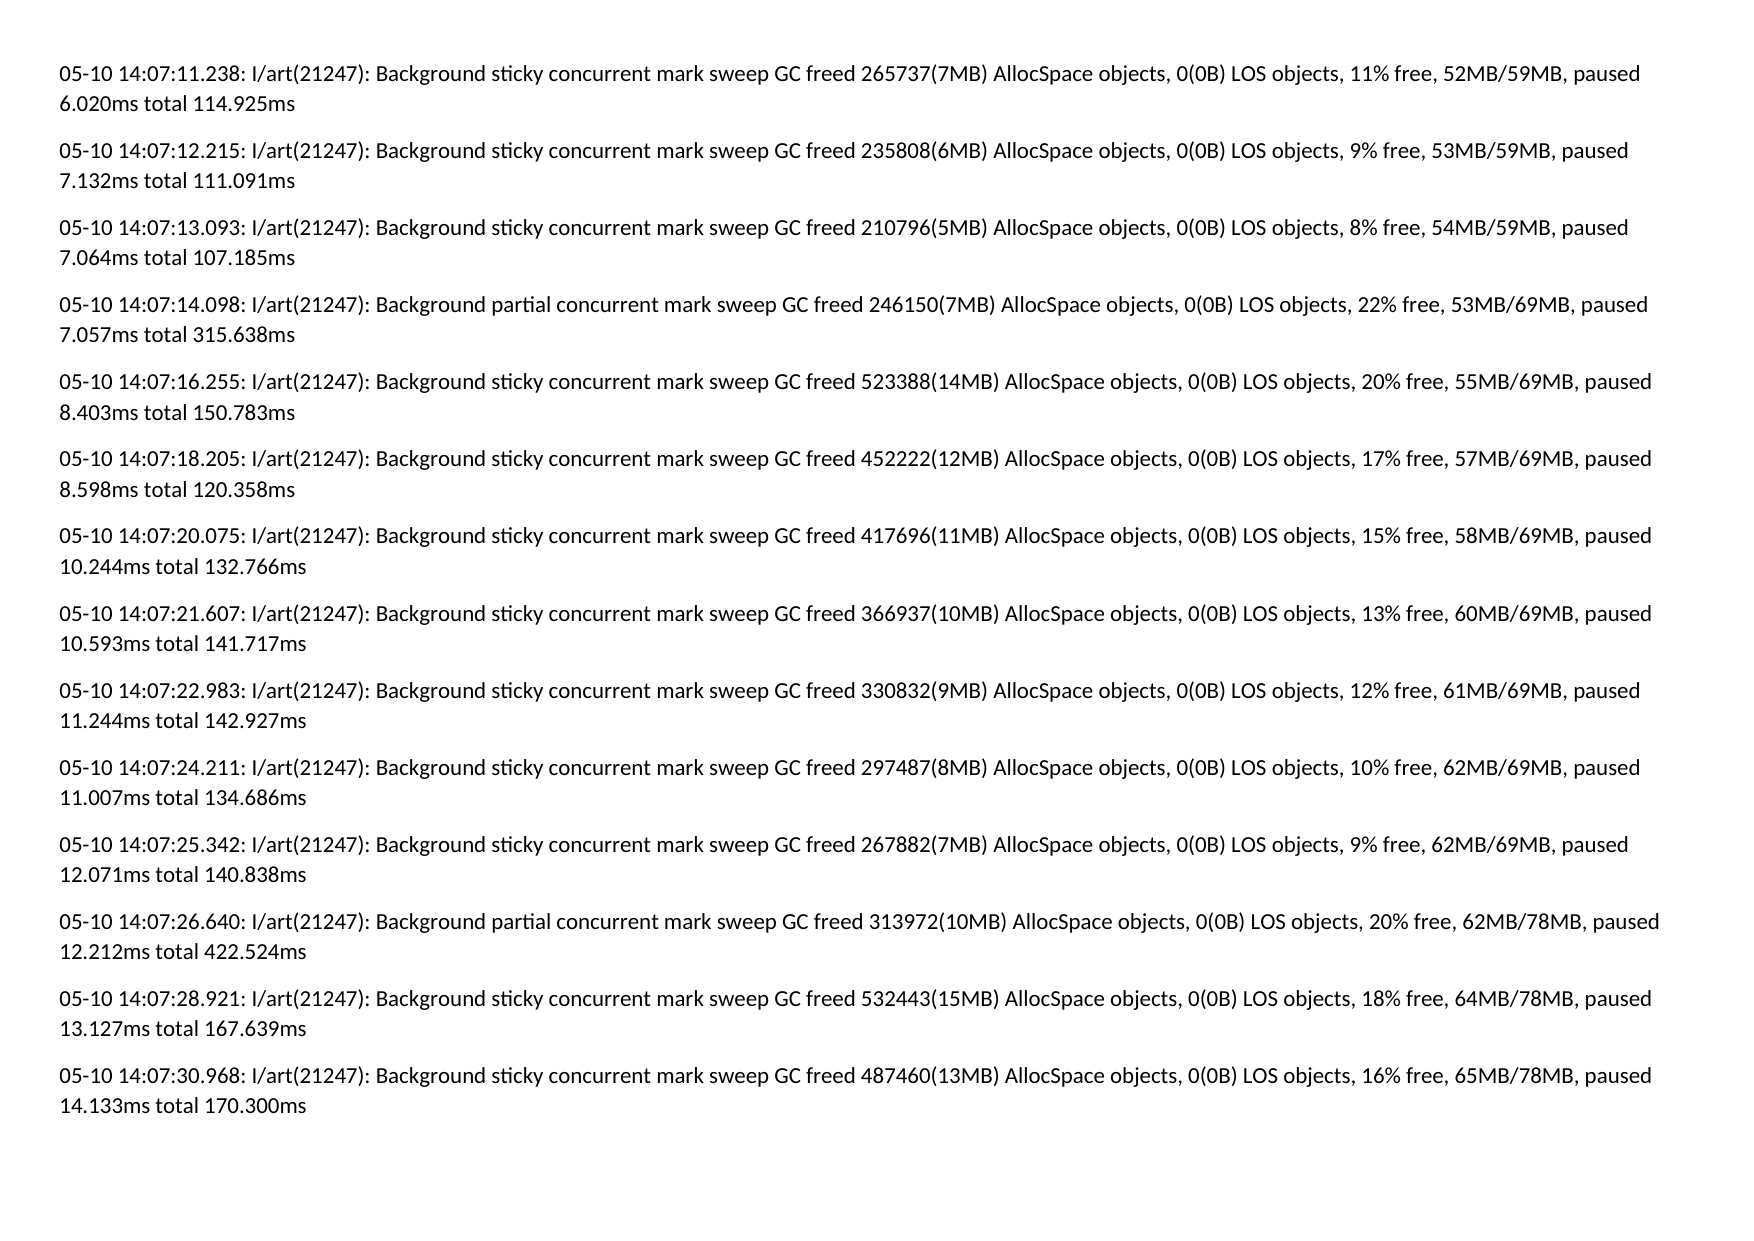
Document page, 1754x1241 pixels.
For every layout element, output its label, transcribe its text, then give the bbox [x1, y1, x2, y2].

text 05-10 14:07:12.215: I/art(21247): Background sticky concurrent mark sweep GC freed 235808(6MB) AllocSpace objects, 0(0B) LOS objects, 9% free, 53MB/59MB, paused 7.132ms total 111.091ms [59, 136, 1695, 194]
text 05-10 14:07:24.211: I/art(21247): Background sticky concurrent mark sweep GC freed 297487(8MB) AllocSpace objects, 0(0B) LOS objects, 10% free, 62MB/69MB, paused 11.007ms total 134.686ms [59, 753, 1695, 811]
text 05-10 14:07:13.093: I/art(21247): Background sticky concurrent mark sweep GC freed 210796(5MB) AllocSpace objects, 0(0B) LOS objects, 8% free, 54MB/59MB, paused 7.064ms total 107.185ms [59, 213, 1695, 271]
text 05-10 14:07:30.968: I/art(21247): Background sticky concurrent mark sweep GC freed 487460(13MB) AllocSpace objects, 0(0B) LOS objects, 16% free, 65MB/78MB, paused 14.133ms total 170.300ms [59, 1061, 1695, 1119]
text 05-10 14:07:21.607: I/art(21247): Background sticky concurrent mark sweep GC freed 366937(10MB) AllocSpace objects, 0(0B) LOS objects, 13% free, 60MB/69MB, paused 10.593ms total 141.717ms [59, 599, 1695, 657]
text 05-10 14:07:25.342: I/art(21247): Background sticky concurrent mark sweep GC freed 267882(7MB) AllocSpace objects, 0(0B) LOS objects, 9% free, 62MB/69MB, paused 12.071ms total 140.838ms [59, 830, 1695, 888]
text 05-10 14:07:18.205: I/art(21247): Background sticky concurrent mark sweep GC freed 452222(12MB) AllocSpace objects, 0(0B) LOS objects, 17% free, 57MB/69MB, paused 8.598ms total 120.358ms [59, 444, 1695, 503]
text 05-10 14:07:16.255: I/art(21247): Background sticky concurrent mark sweep GC freed 523388(14MB) AllocSpace objects, 0(0B) LOS objects, 20% free, 55MB/69MB, paused 8.403ms total 150.783ms [59, 367, 1695, 426]
text 05-10 14:07:26.640: I/art(21247): Background partial concurrent mark sweep GC freed 313972(10MB) AllocSpace objects, 0(0B) LOS objects, 20% free, 62MB/78MB, paused 12.212ms total 422.524ms [59, 907, 1695, 965]
text 05-10 14:07:20.075: I/art(21247): Background sticky concurrent mark sweep GC freed 417696(11MB) AllocSpace objects, 0(0B) LOS objects, 15% free, 58MB/69MB, paused 10.244ms total 132.766ms [59, 522, 1695, 580]
text 05-10 14:07:11.238: I/art(21247): Background sticky concurrent mark sweep GC freed 265737(7MB) AllocSpace objects, 0(0B) LOS objects, 11% free, 52MB/59MB, paused 6.020ms total 114.925ms [59, 59, 1695, 117]
text 05-10 14:07:14.098: I/art(21247): Background partial concurrent mark sweep GC freed 246150(7MB) AllocSpace objects, 0(0B) LOS objects, 22% free, 53MB/69MB, paused 7.057ms total 315.638ms [59, 290, 1695, 348]
text 05-10 14:07:28.921: I/art(21247): Background sticky concurrent mark sweep GC freed 532443(15MB) AllocSpace objects, 0(0B) LOS objects, 18% free, 64MB/78MB, paused 13.127ms total 167.639ms [59, 984, 1695, 1042]
text 05-10 14:07:22.983: I/art(21247): Background sticky concurrent mark sweep GC freed 330832(9MB) AllocSpace objects, 0(0B) LOS objects, 12% free, 61MB/69MB, paused 11.244ms total 142.927ms [59, 676, 1695, 734]
